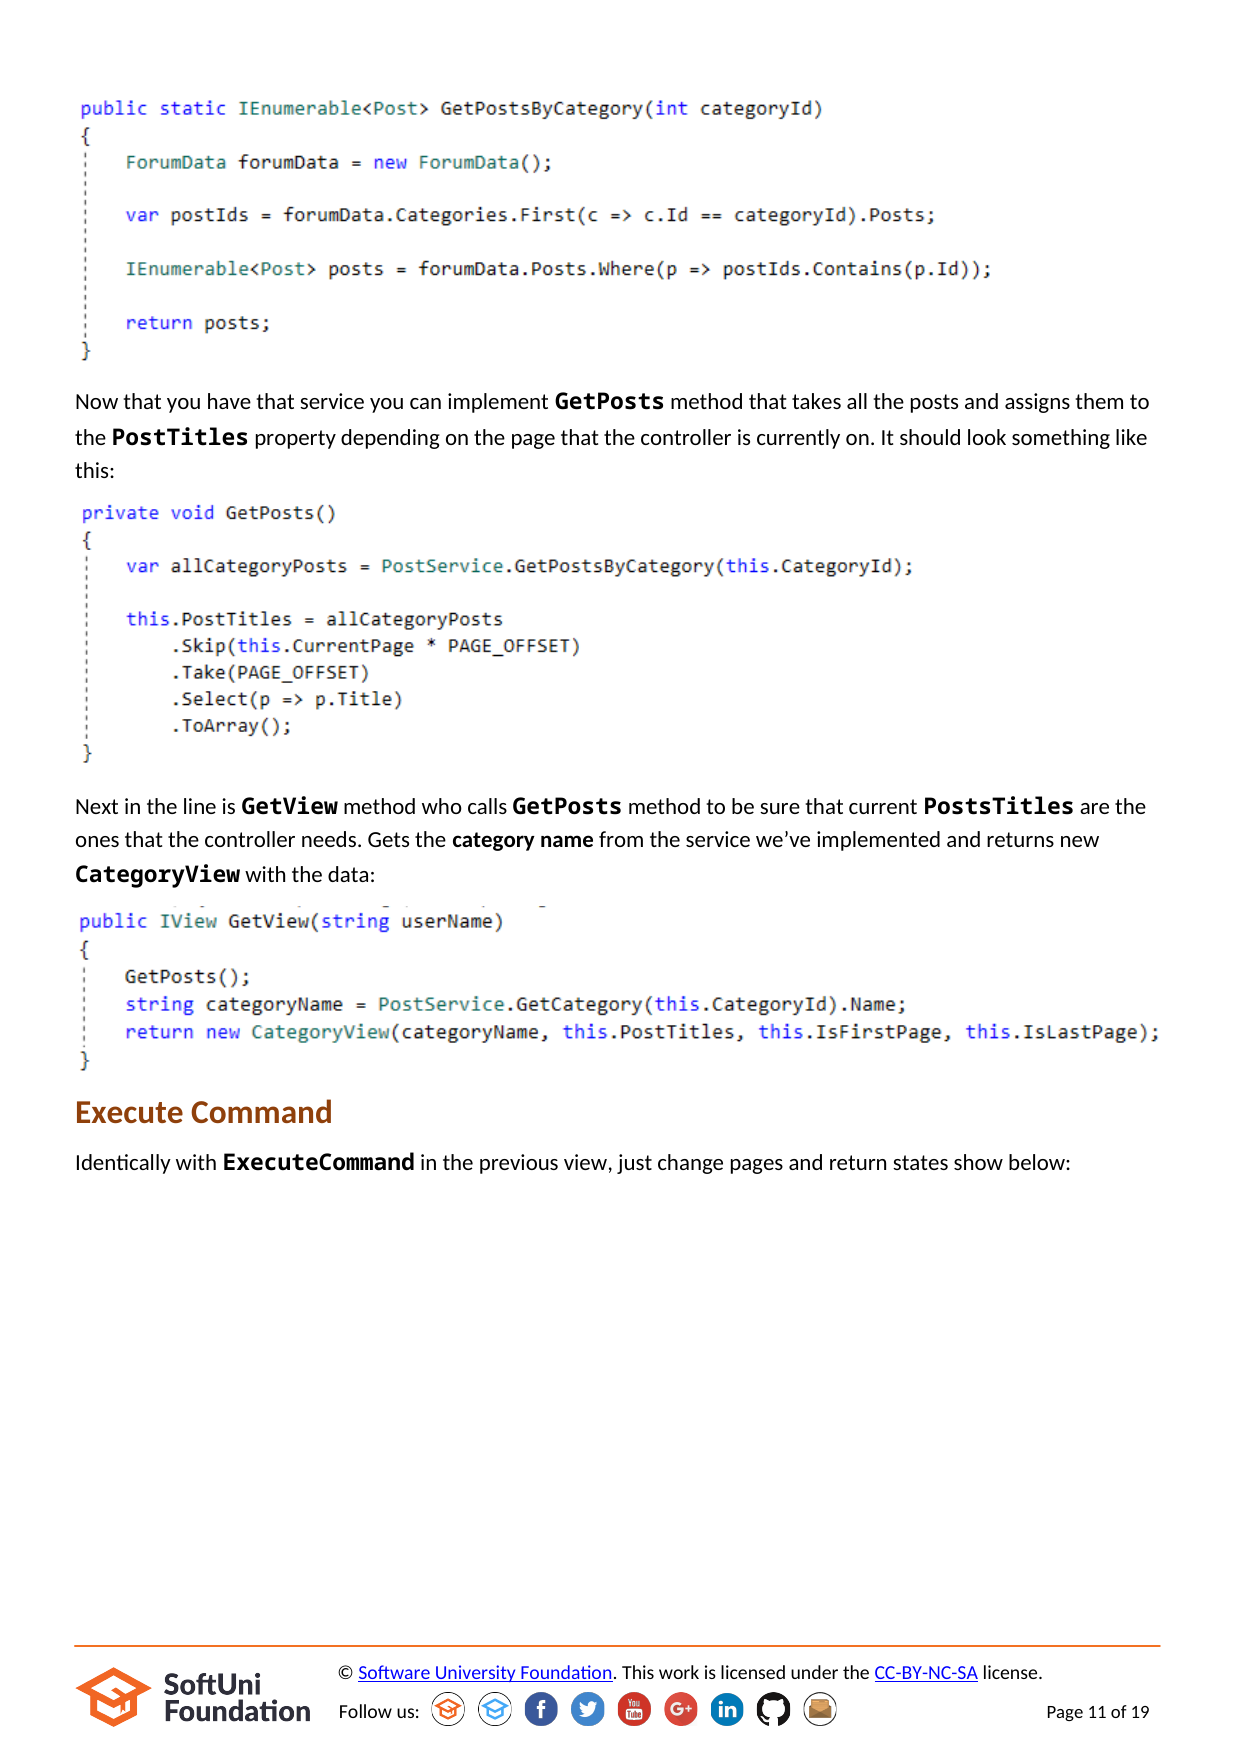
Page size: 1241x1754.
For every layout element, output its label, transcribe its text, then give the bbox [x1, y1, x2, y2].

picture [711, 1718, 720, 1726]
picture [75, 501, 921, 774]
picture [431, 1692, 465, 1726]
picture [664, 1692, 698, 1726]
picture [711, 1693, 720, 1701]
picture [75, 906, 1166, 1075]
picture [725, 1707, 736, 1717]
picture [734, 1693, 744, 1703]
picture [734, 1716, 744, 1726]
text Identically with ExecuteCommand in the previous view, just change pages and return states show below: [75, 1146, 1165, 1177]
picture [75, 95, 994, 369]
picture [571, 1692, 605, 1726]
picture [75, 1667, 310, 1727]
text Now that you have that service you can implement GetPosts method that takes all the posts and assigns them to the PostTitles property depending on the page that the controller is currently on. It should look something like this: [75, 385, 1165, 485]
picture [524, 1692, 558, 1726]
picture [617, 1692, 651, 1726]
subtitle Execute Command [75, 1091, 1165, 1132]
picture [803, 1692, 837, 1726]
text Next in the line is GetView method who calls GetPosts method to be sure that current PostsTitles are the ones that the controller needs. Gets the category name from the service we’ve implemented and returns new CategoryView with the data: [75, 790, 1165, 889]
picture [478, 1692, 512, 1726]
picture [756, 1692, 790, 1726]
